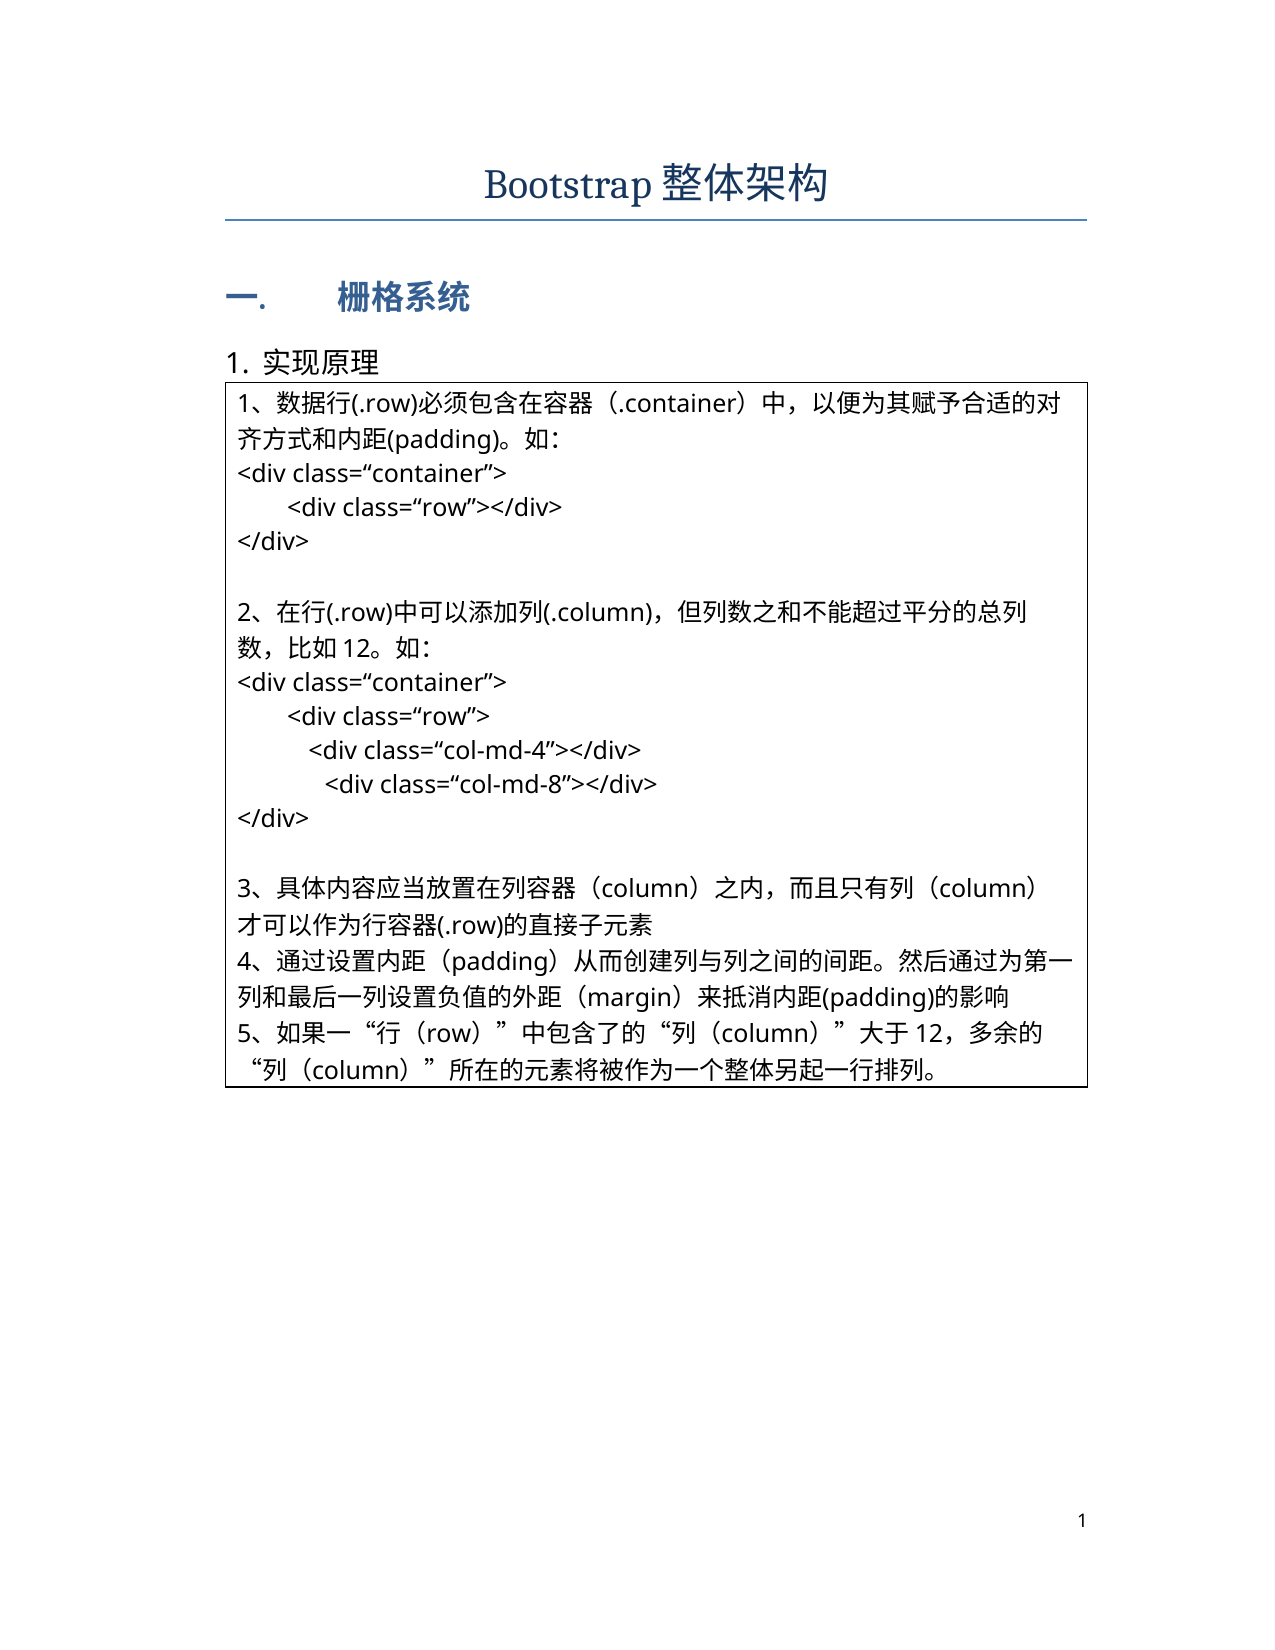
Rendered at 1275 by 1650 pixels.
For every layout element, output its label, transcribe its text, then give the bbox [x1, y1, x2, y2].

table_header 1、数据行(.row)必须包含在容器（.container）中，以便为其赋予合适的对齐方式和内距(padding)。如： <div class=“container”> <div class=“row”></div> </div> 2、在行(.row)中可以添加列(.column)，但列数之和不能超过平分的总列数，比如12。如： <div class=“container”> <div class=“row”> <div class=“col-md-4”></div> <div class=“col-md-8”></div> </div> 3、具体内容应当放置在列容器（column）之内，而且只有列（column）才可以作为行容器(.row)的直接子元素 4、通过设置内距（padding）从而创建列与列之间的间距。然后通过为第一列和最后一列设置负值的外距（margin）来抵消内距(padding)的影响 5、如果一“行（row）”中包含了的“列（column）”大于 12，多余的“列（column）”所在的元素将被作为一个整体另起一行排列。 简单对图解释一下： 1、最外边框，带有一大片白色区域，就是相当于浏览器的可视区域。在Bootstrap框架的网格系统中带有响应式效果，其带有四种类型的浏览器（超小屏，小屏，中屏和大屏），其断点（像素的分界点）是768px、992px和1220px。 2、第二个边框(1)相当于容器(.container)。针对不同的浏览器分辨率，其宽度也不一样：自动、750px、970px和1170px。 3、２号横条阐述的是，将容器的行（.row）平分了12等份，也就是列。每个列都有一个”padding-left:15px”(图中粉红色部分)和一个”padding-right:15px”(图中紫色部分)。这样也导致了第一个列的padding-left和最后一列的padding-right占据了总宽度的30px，从而致使页面不美观，当然，如果你需要留有一定的间距，这个做法是不错的。 4、３号横条就是行容器(.row),其定义了“margin-left”和”margin-right”值为”-15px”，用来抵消第一个列的左内距和最后一列的右内距。 5、将行与列给合在一起就能看到横条4的效果。也就是我们期望看到的效果，第一列和最后一列与容器（.container）之间没有间距。 [226, 383, 1087, 1086]
subtitle 实现原理 [225, 340, 1087, 382]
title Bootstrap整体架构 [225, 150, 1087, 219]
subtitle 栅格系统 [225, 271, 1087, 319]
